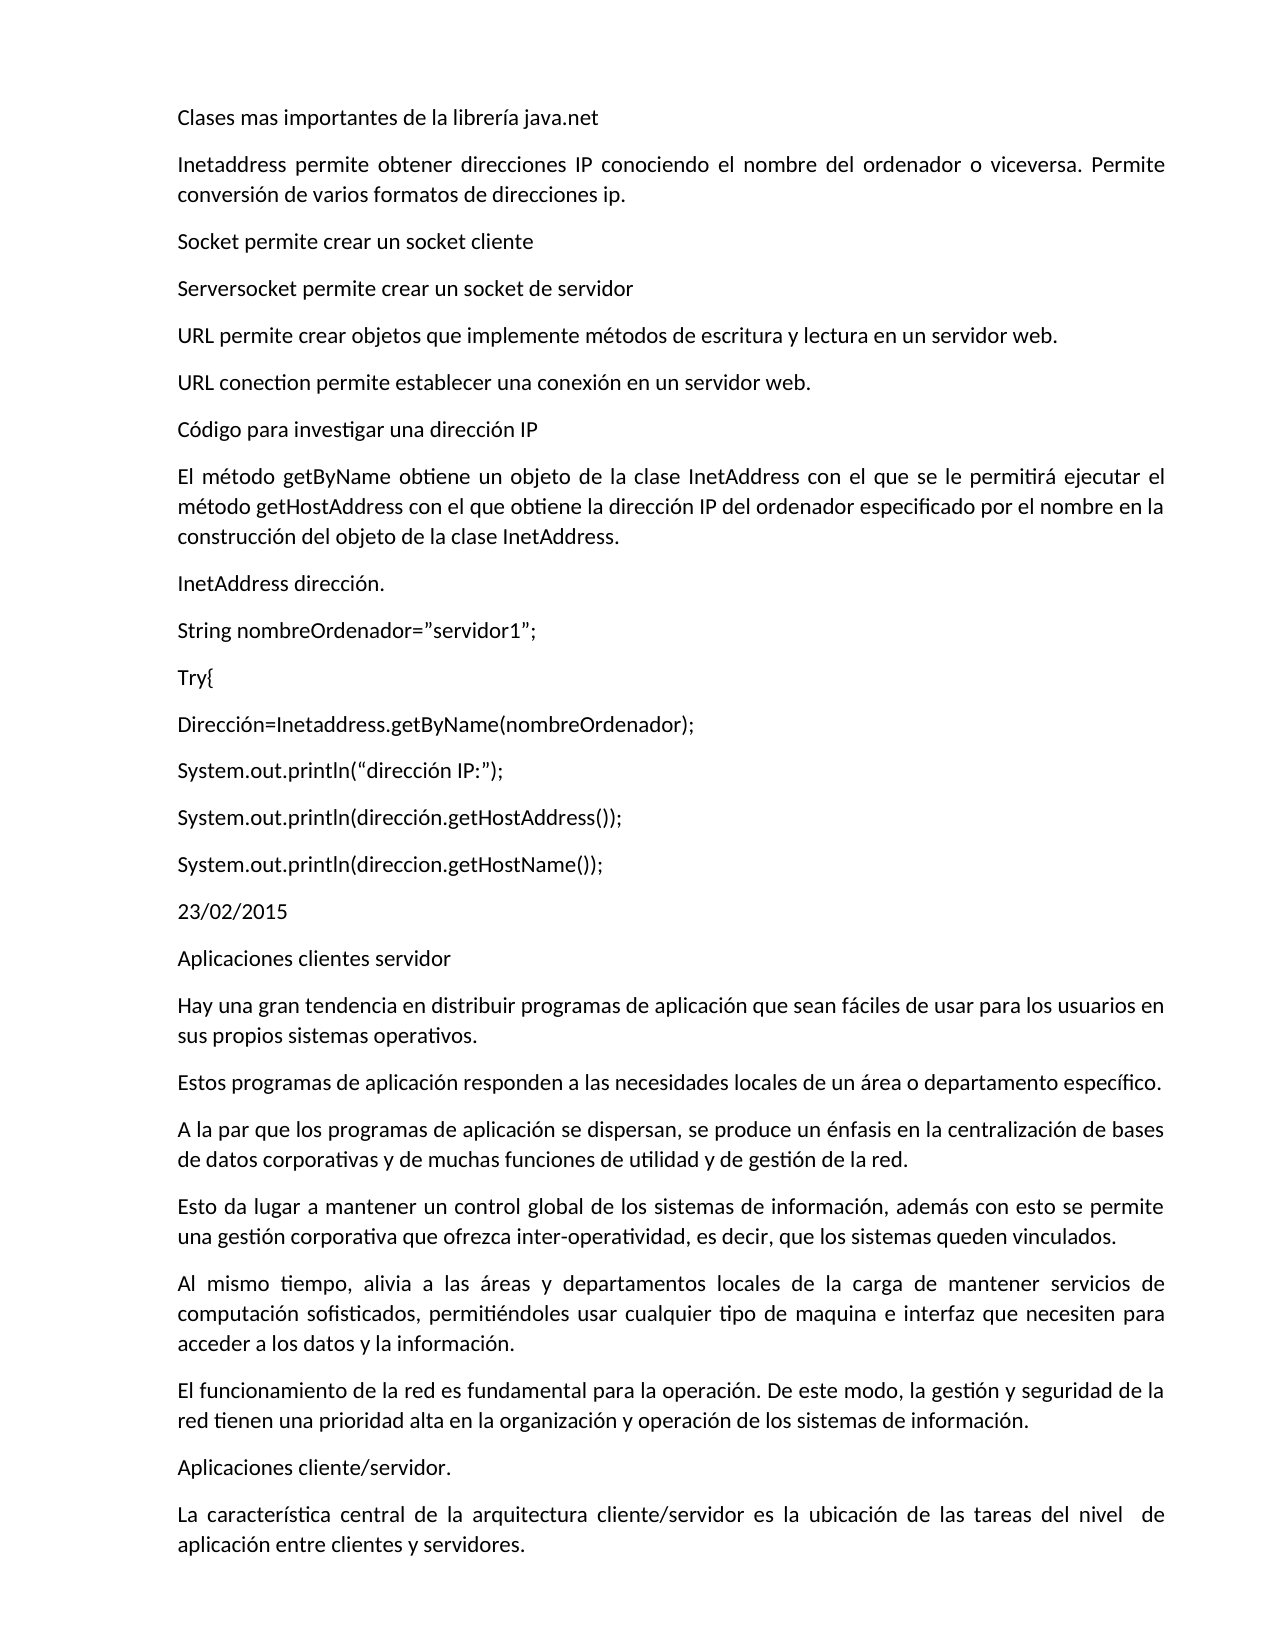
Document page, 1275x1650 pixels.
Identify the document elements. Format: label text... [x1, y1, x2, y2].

text Aplicaciones cliente/servidor. [177, 1453, 1167, 1481]
text Aplicaciones clientes servidor [177, 944, 1167, 972]
text URL conection permite establecer una conexión en un servidor web. [177, 368, 1167, 396]
text Hay una gran tendencia en distribuir programas de aplicación que sean fáciles de usar para los usuarios en sus propios sistemas operativos. [177, 991, 1167, 1049]
text InetAddress dirección. [177, 569, 1167, 597]
text Socket permite crear un socket cliente [177, 227, 1167, 255]
text System.out.println(dirección.getHostAddress()); [177, 803, 1167, 831]
text System.out.println(direccion.getHostName()); [177, 850, 1167, 878]
text La característica central de la arquitectura cliente/servidor es la ubicación de las tareas del nivel de aplicación entre clientes y servidores. [177, 1500, 1167, 1558]
text String nombreOrdenador=”servidor1”; [177, 616, 1167, 644]
text Dirección=Inetaddress.getByName(nombreOrdenador); [177, 710, 1167, 738]
text Try{ [177, 663, 1167, 691]
text Código para investigar una dirección IP [177, 415, 1167, 443]
text El método getByName obtiene un objeto de la clase InetAddress con el que se le permitirá ejecutar el método getHostAddress con el que obtiene la dirección IP del ordenador especificado por el nombre en la construcción del objeto de la clase InetAddress. [177, 462, 1167, 550]
text El funcionamiento de la red es fundamental para la operación. De este modo, la gestión y seguridad de la red tienen una prioridad alta en la organización y operación de los sistemas de información. [177, 1376, 1167, 1434]
text Estos programas de aplicación responden a las necesidades locales de un área o departamento específico. [177, 1068, 1167, 1096]
text A la par que los programas de aplicación se dispersan, se produce un énfasis en la centralización de bases de datos corporativas y de muchas funciones de utilidad y de gestión de la red. [177, 1115, 1167, 1173]
text Inetaddress permite obtener direcciones IP conociendo el nombre del ordenador o viceversa. Permite conversión de varios formatos de direcciones ip. [177, 150, 1167, 208]
text Al mismo tiempo, alivia a las áreas y departamentos locales de la carga de mantener servicios de computación sofisticados, permitiéndoles usar cualquier tipo de maquina e interfaz que necesiten para acceder a los datos y la información. [177, 1269, 1167, 1357]
text 23/02/2015 [177, 897, 1167, 925]
text Esto da lugar a mantener un control global de los sistemas de información, además con esto se permite una gestión corporativa que ofrezca inter-operatividad, es decir, que los sistemas queden vinculados. [177, 1192, 1167, 1250]
text System.out.println(“dirección IP:”); [177, 757, 1167, 784]
text URL permite crear objetos que implemente métodos de escritura y lectura en un servidor web. [177, 321, 1167, 349]
text Serversocket permite crear un socket de servidor [177, 274, 1167, 302]
text Clases mas importantes de la librería java.net [177, 103, 1167, 131]
